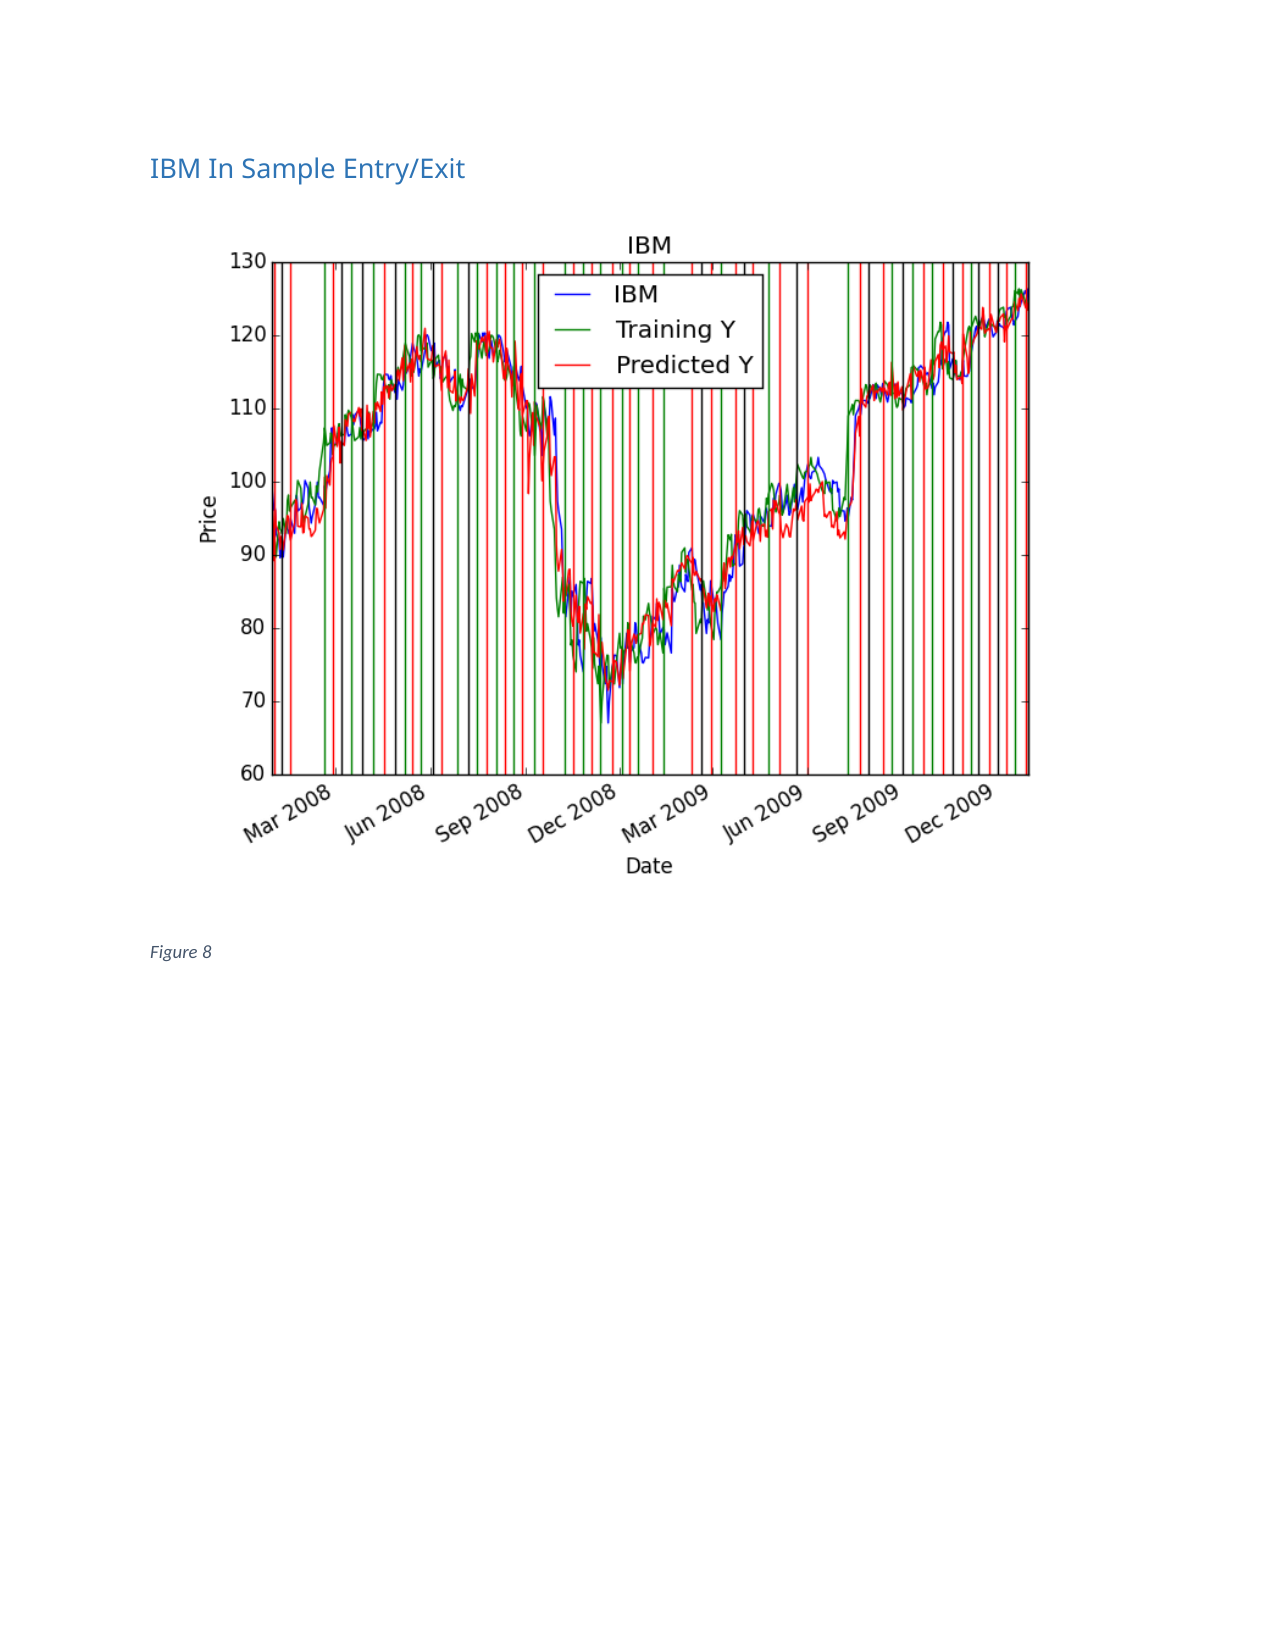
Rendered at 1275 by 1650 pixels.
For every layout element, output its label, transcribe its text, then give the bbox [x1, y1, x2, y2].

text Figure 8 [150, 940, 1125, 963]
subtitle IBM In Sample Entry/Exit [150, 150, 1125, 187]
picture [150, 189, 1126, 921]
